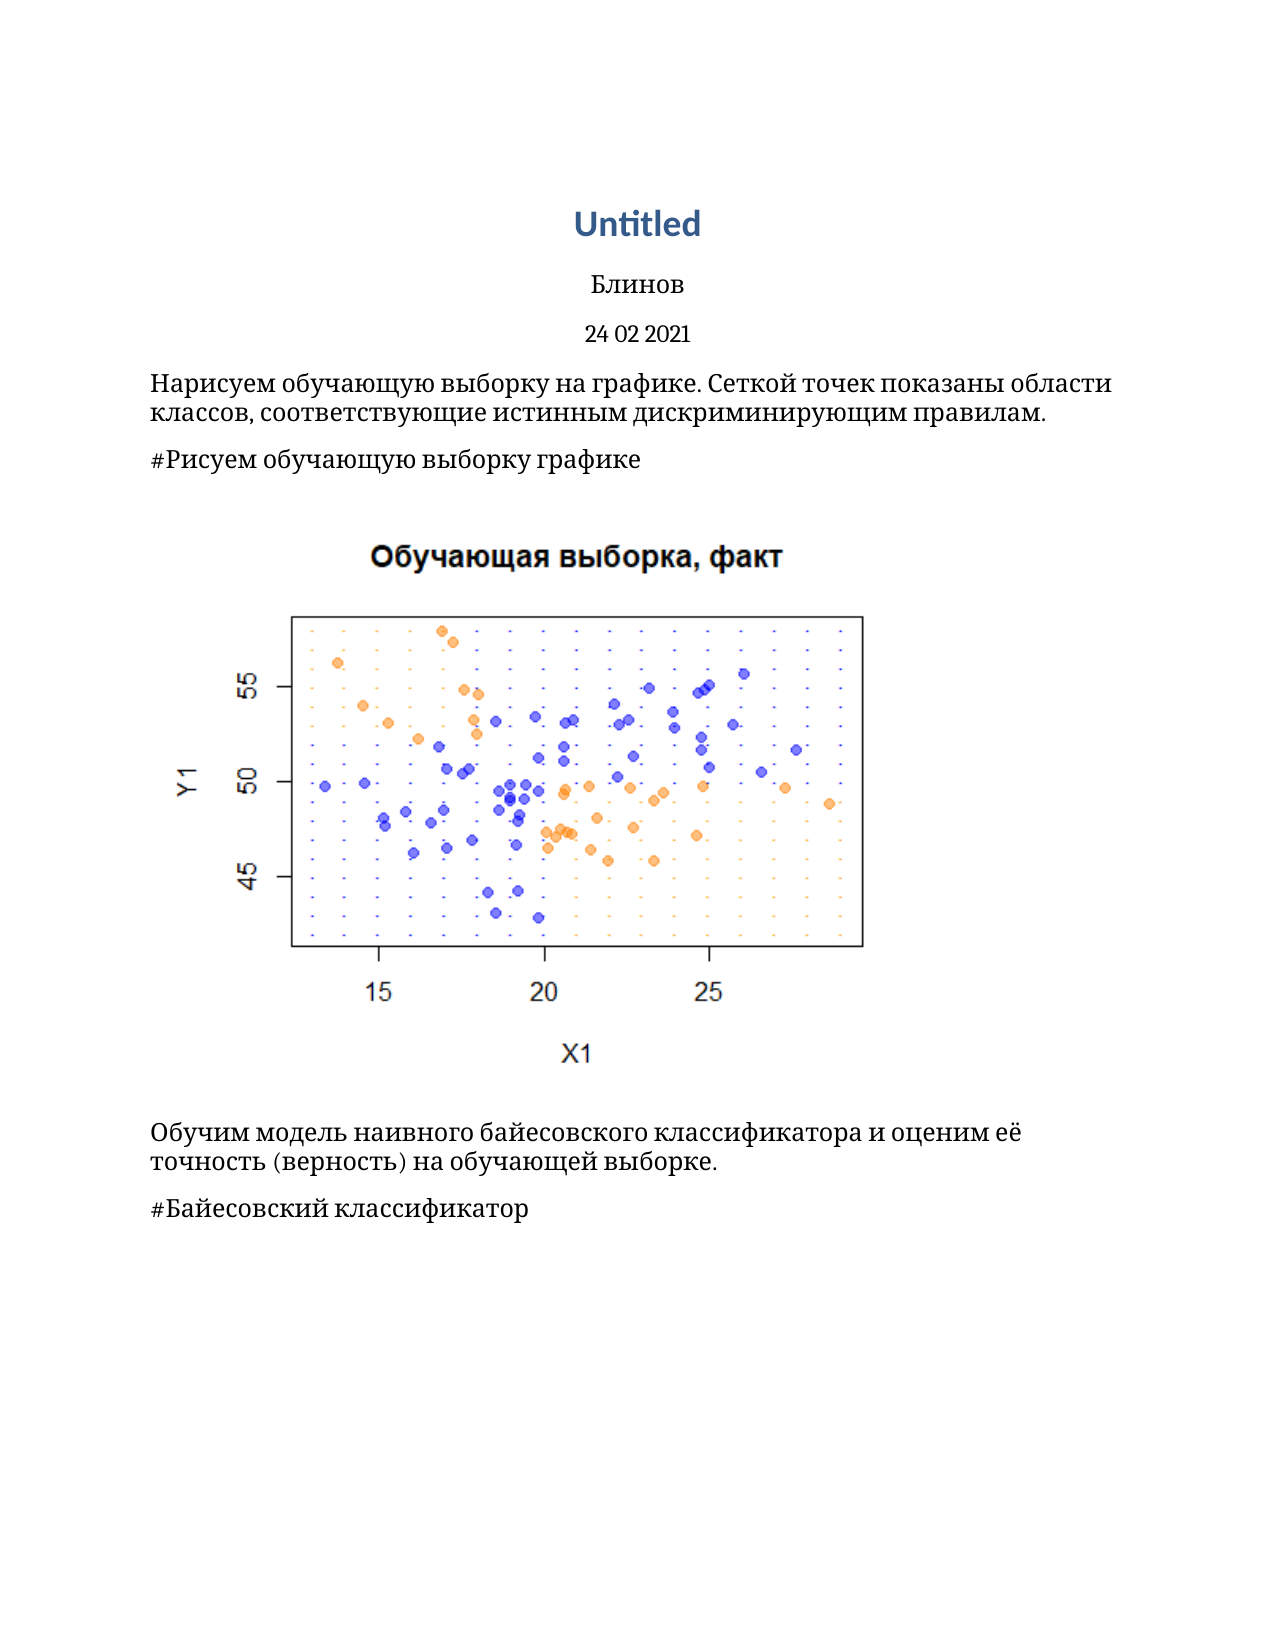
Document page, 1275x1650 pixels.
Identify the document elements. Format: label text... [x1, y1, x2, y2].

text Обучим модель наивного байесовского классификатора и оценим её точность (верность) на обучающей выборке. [150, 1119, 1125, 1176]
title Untitled [150, 200, 1125, 246]
picture [168, 493, 927, 1101]
text #Рисуем обучающую выборку графике [150, 446, 1125, 475]
text #Байесовский классификатор [150, 1195, 1125, 1224]
text Блинов [150, 271, 1125, 299]
text 24 02 2021 [150, 320, 1125, 349]
text Нарисуем обучающую выборку на графике. Сеткой точек показаны области классов, соответствующие истинным дискриминирующим правилам. [150, 370, 1125, 427]
